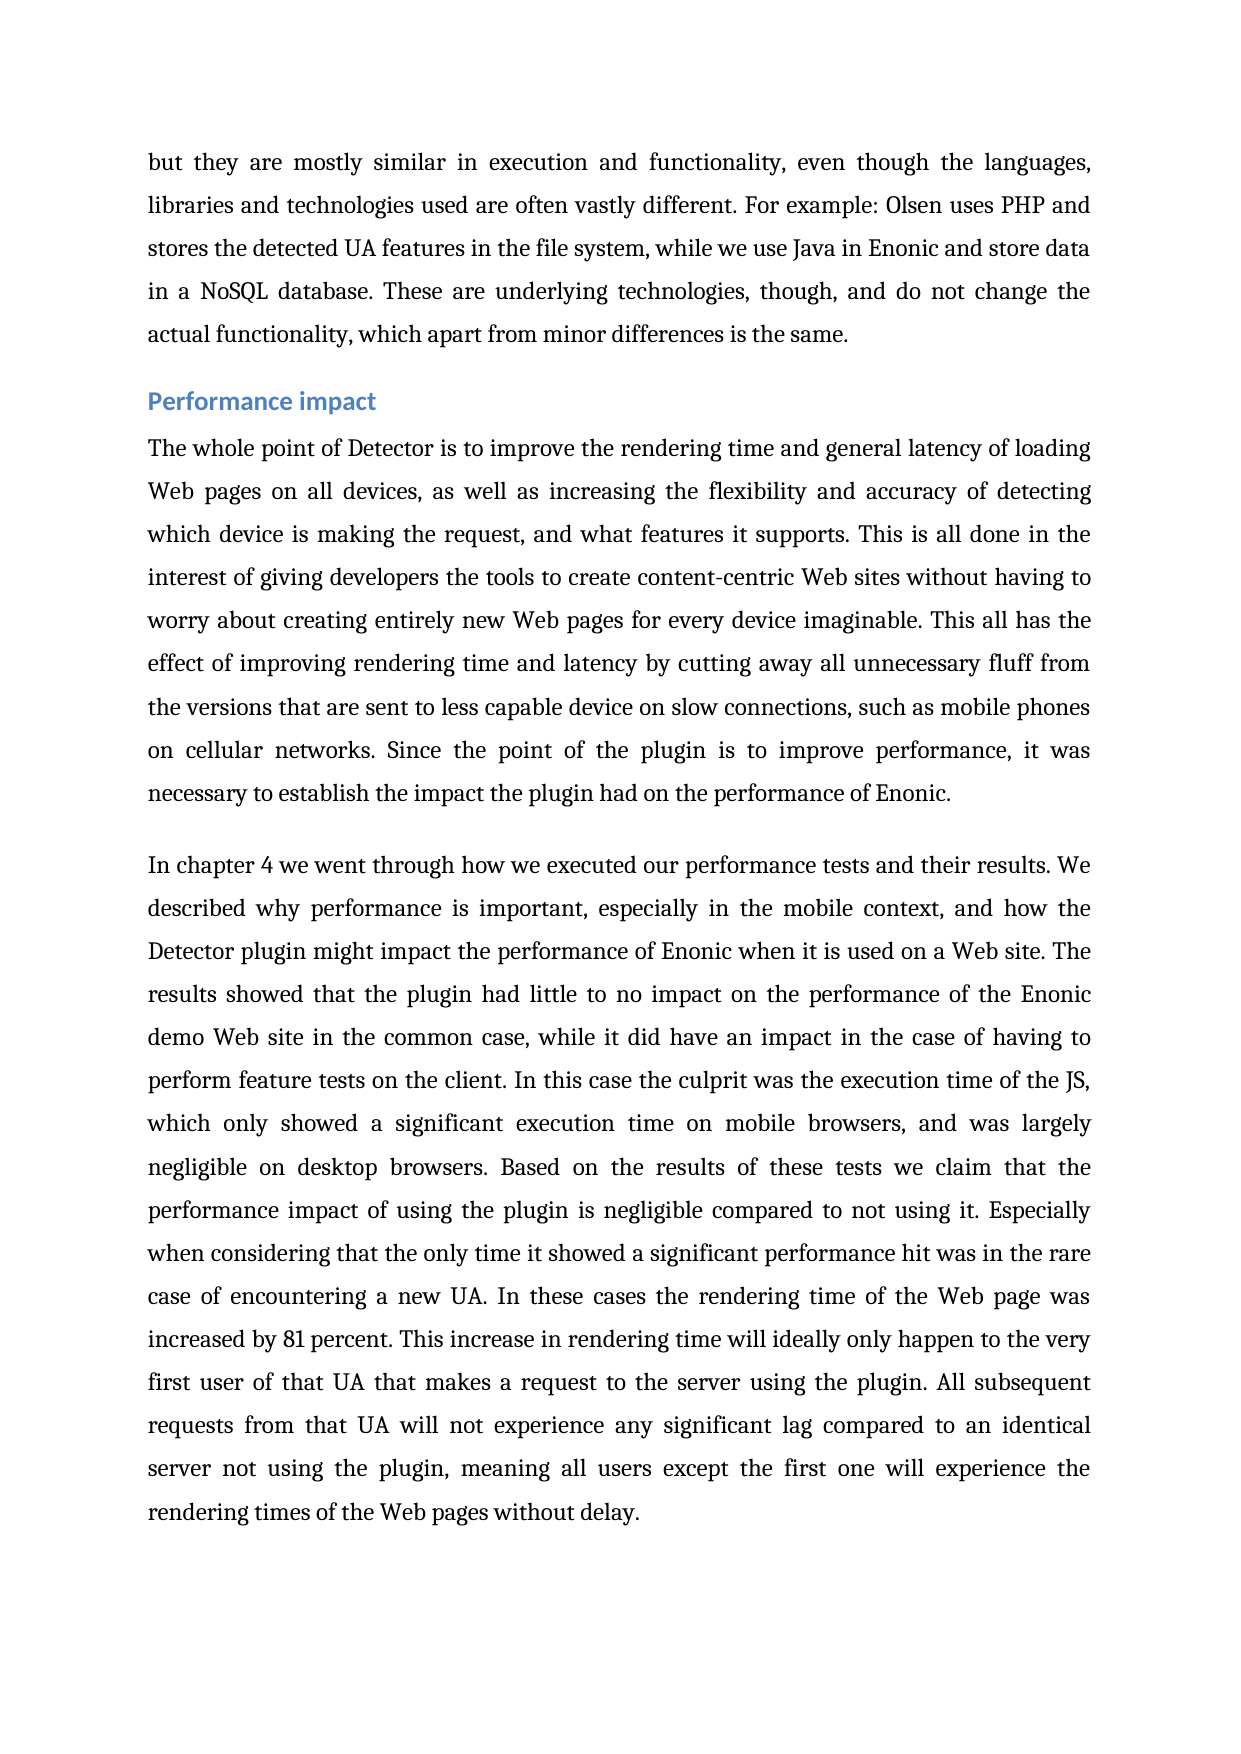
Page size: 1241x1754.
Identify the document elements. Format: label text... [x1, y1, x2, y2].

subtitle Performance impact [148, 384, 1092, 417]
text The whole point of Detector is to improve the rendering time and general latency of loading Web pages on all devices, as well as increasing the flexibility and accuracy of detecting which device is making the request, and what features it supports. This is all done in the interest of giving developers the tools to create content-centric Web sites without having to worry about creating entirely new Web pages for every device imaginable. This all has the effect of improving rendering time and latency by cutting away all unnecessary fluff from the versions that are sent to less capable device on slow connections, such as mobile phones on cellular networks. Since the point of the plugin is to improve performance, it was necessary to establish the impact the plugin had on the performance of Enonic. [148, 434, 1092, 807]
text In chapter 4 we went through how we executed our performance tests and their results. We described why performance is important, especially in the mobile context, and how the Detector plugin might impact the performance of Enonic when it is used on a Web site. The results showed that the plugin had little to no impact on the performance of the Enonic demo Web site in the common case, while it did have an impact in the case of having to perform feature tests on the client. In this case the culprit was the execution time of the JS, which only showed a significant execution time on mobile browsers, and was largely negligible on desktop browsers. Based on the results of these tests we claim that the performance impact of using the plugin is negligible compared to not using it. Especially when considering that the only time it showed a significant performance hit was in the rare case of encountering a new UA. In these cases the rendering time of the Web page was increased by 81 percent. This increase in rendering time will ideally only happen to the very first user of that UA that makes a request to the server using the plugin. All subsequent requests from that UA will not experience any significant lag compared to an identical server not using the plugin, meaning all users except the first one will experience the rendering times of the Web pages without delay. [148, 851, 1092, 1526]
